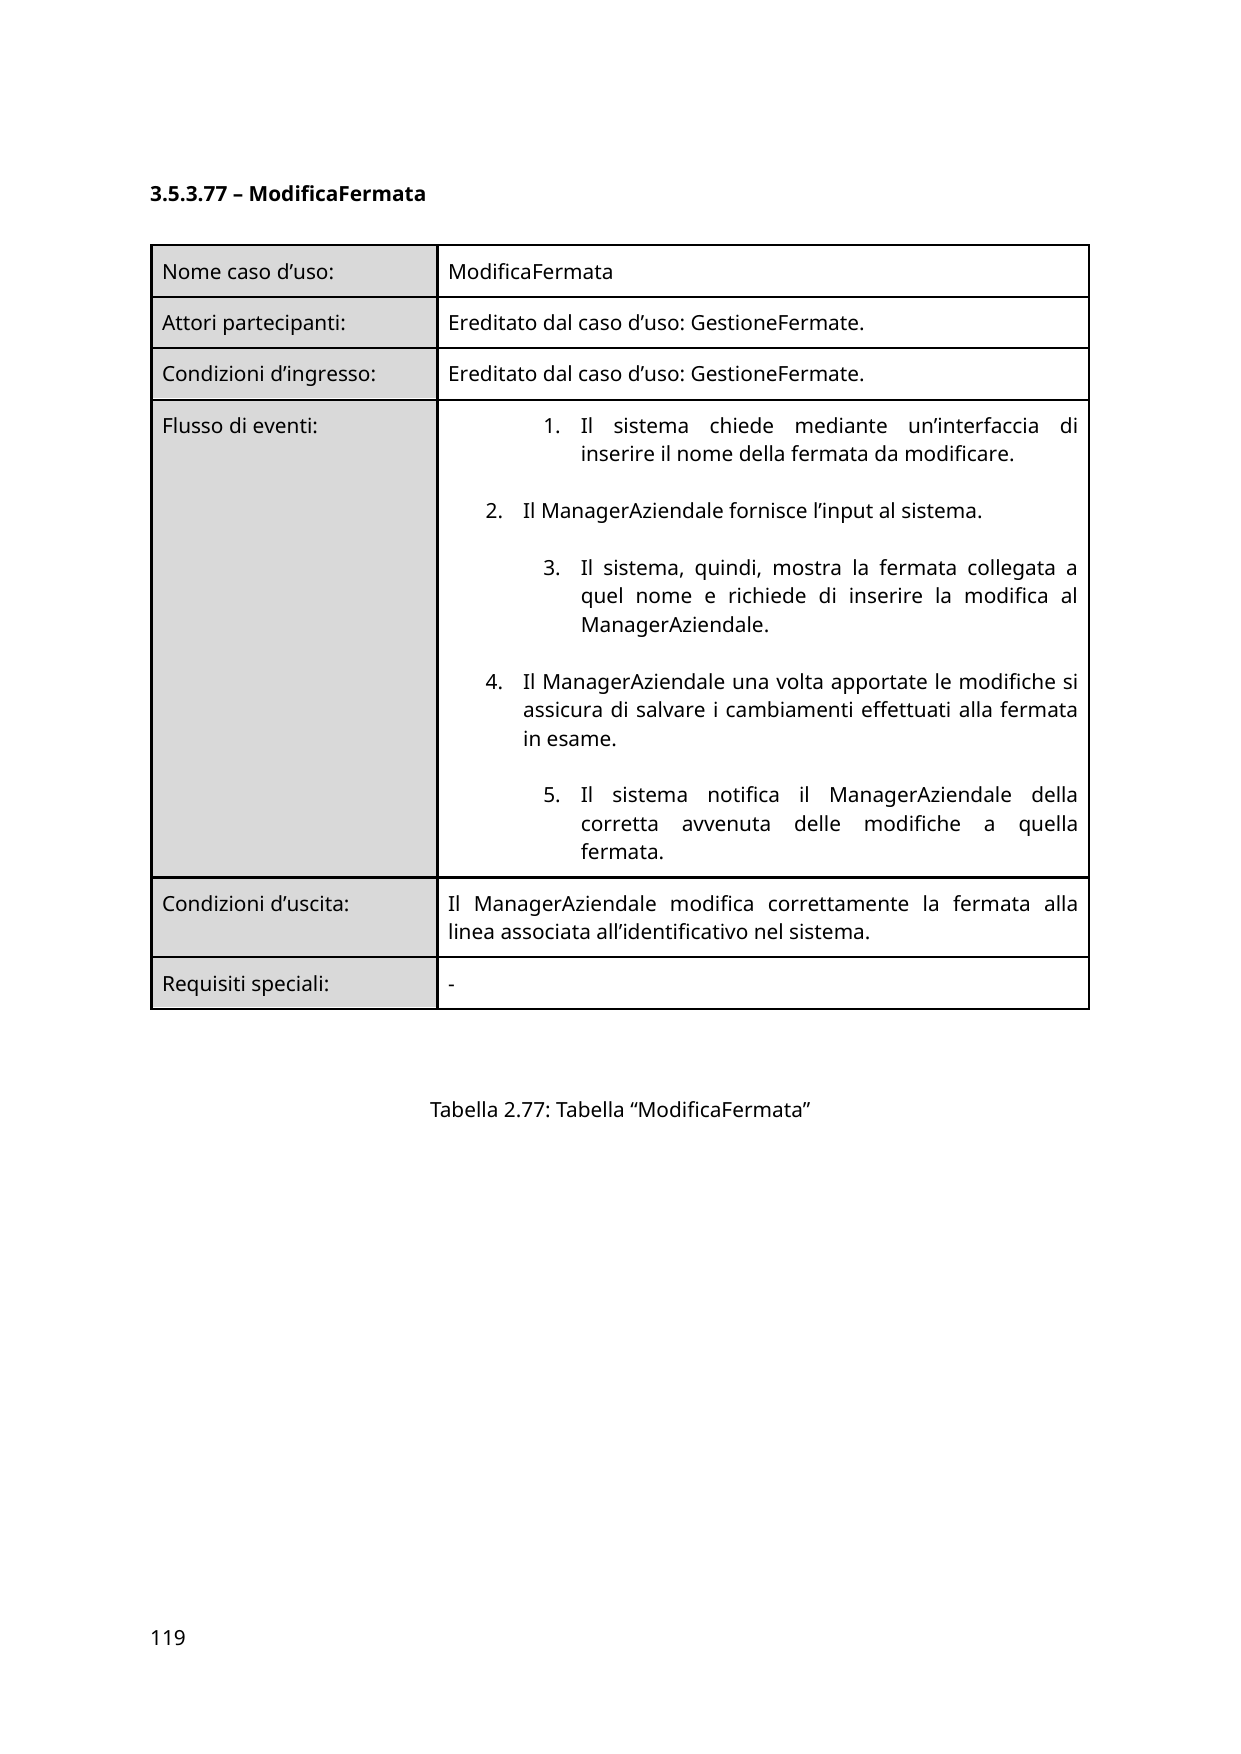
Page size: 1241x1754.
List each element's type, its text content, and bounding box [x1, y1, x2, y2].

table_cell Ereditato dal caso d’uso: GestioneFermate. [439, 298, 1088, 347]
table_cell Il ManagerAziendale modifica correttamente la fermata alla linea associata all’identificativo nel sistema. [439, 879, 1088, 956]
table_cell Il sistema chiede mediante un’interfaccia di inserire il nome della fermata da modificare. Il ManagerAziendale fornisce l’input al sistema. Il sistema, quindi, mostra la fermata collegata a quel nome e richiede di inserire la modifica al ManagerAziendale. Il ManagerAziendale una volta apportate le modifiche si assicura di salvare i cambiamenti effettuati alla fermata in esame. Il sistema notifica il ManagerAziendale della corretta avvenuta delle modifiche a quella fermata. [439, 401, 1088, 876]
table_cell Requisiti speciali: [153, 958, 436, 1007]
table_cell Ereditato dal caso d’uso: GestioneFermate. [439, 349, 1088, 398]
subtitle Tabella 2.77: Tabella “ModificaFermata” [150, 1096, 1090, 1124]
table_header ModificaFermata [439, 246, 1088, 296]
table_cell Flusso di eventi: [153, 401, 436, 876]
table_cell Condizioni d’ingresso: [153, 349, 436, 398]
table_cell Condizioni d’uscita: [153, 879, 436, 956]
subtitle 3.5.3.77 – ModificaFermata [150, 179, 1090, 208]
table_header Nome caso d’uso: [153, 246, 436, 296]
table_cell Attori partecipanti: [153, 298, 436, 347]
table_cell - [439, 958, 1088, 1007]
